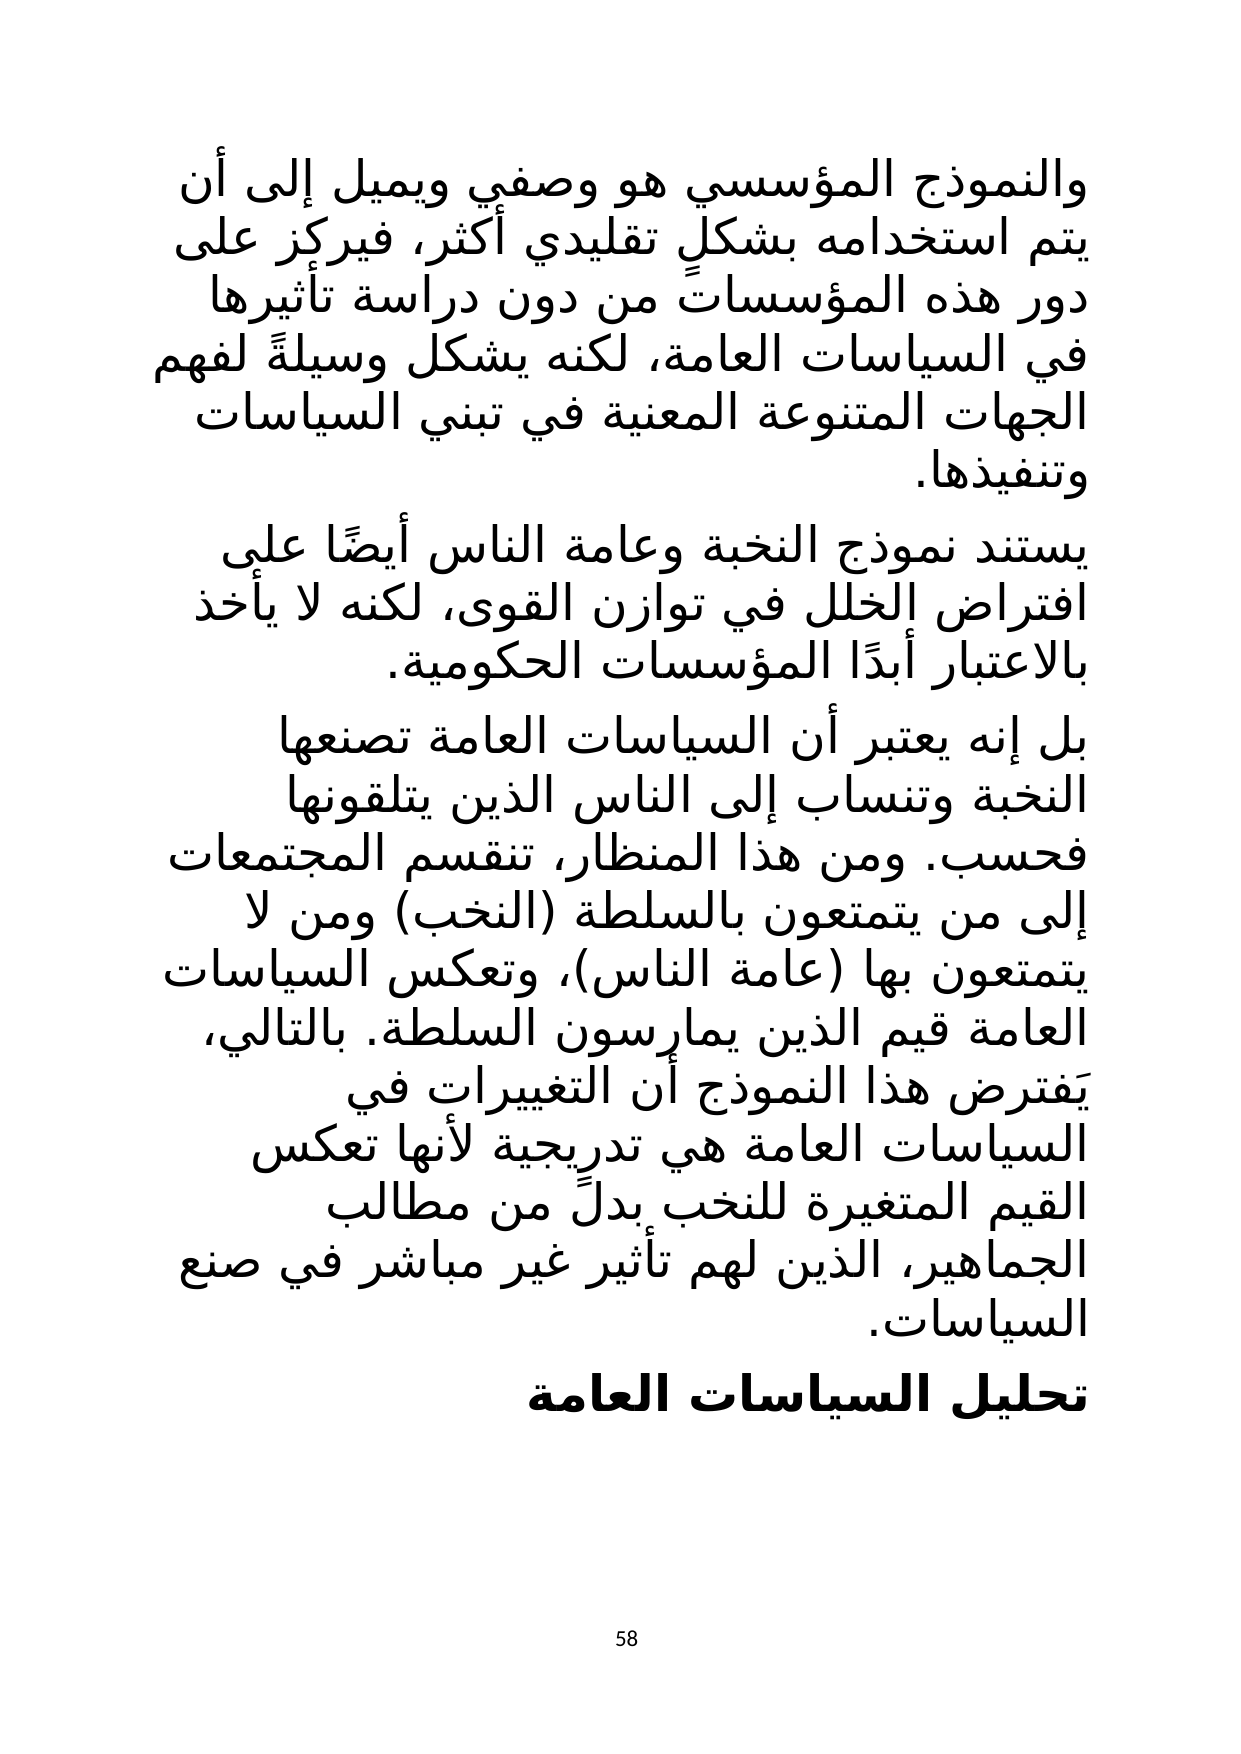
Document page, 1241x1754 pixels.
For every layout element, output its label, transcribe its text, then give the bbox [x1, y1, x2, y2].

text يستند نموذج النخبة وعامة الناس أيضًا على افتراض الخلل في توازن القوى، لكنه لا يأخذ بالاعتبار أبدًا المؤسسات الحكومية. [148, 516, 1090, 691]
text بل إنه يعتبر أن السياسات العامة تصنعها النخبة وتنساب إلى الناس الذين يتلقونها فحسب. ومن هذا المنظار، تنقسم المجتمعات إلى من يتمتعون بالسلطة (النخب) ومن لا يتمتعون بها (عامة الناس)، وتعكس السياسات العامة قيم الذين يمارسون السلطة. بالتالي، يَفترض هذا النموذج أن التغييرات في السياسات العامة هي تدريجية لأنها تعكس القيم المتغيرة للنخب بدلً من مطالب الجماهير، الذين لهم تأثير غير مباشر في صنع السياسات. [148, 707, 1090, 1348]
text تحليل السياسات العامة [148, 1364, 1090, 1423]
text والنموذج المؤسسي هو وصفي ويميل إلى أن يتم استخدامه بشكلٍ تقليدي أكثر، فيركز على دور هذه المؤسسات من دون دراسة تأثيرها في السياسات العامة، لكنه يشكل وسيلةً لفهم الجهات المتنوعة المعنية في تبني السياسات وتنفيذها. [148, 150, 1090, 499]
